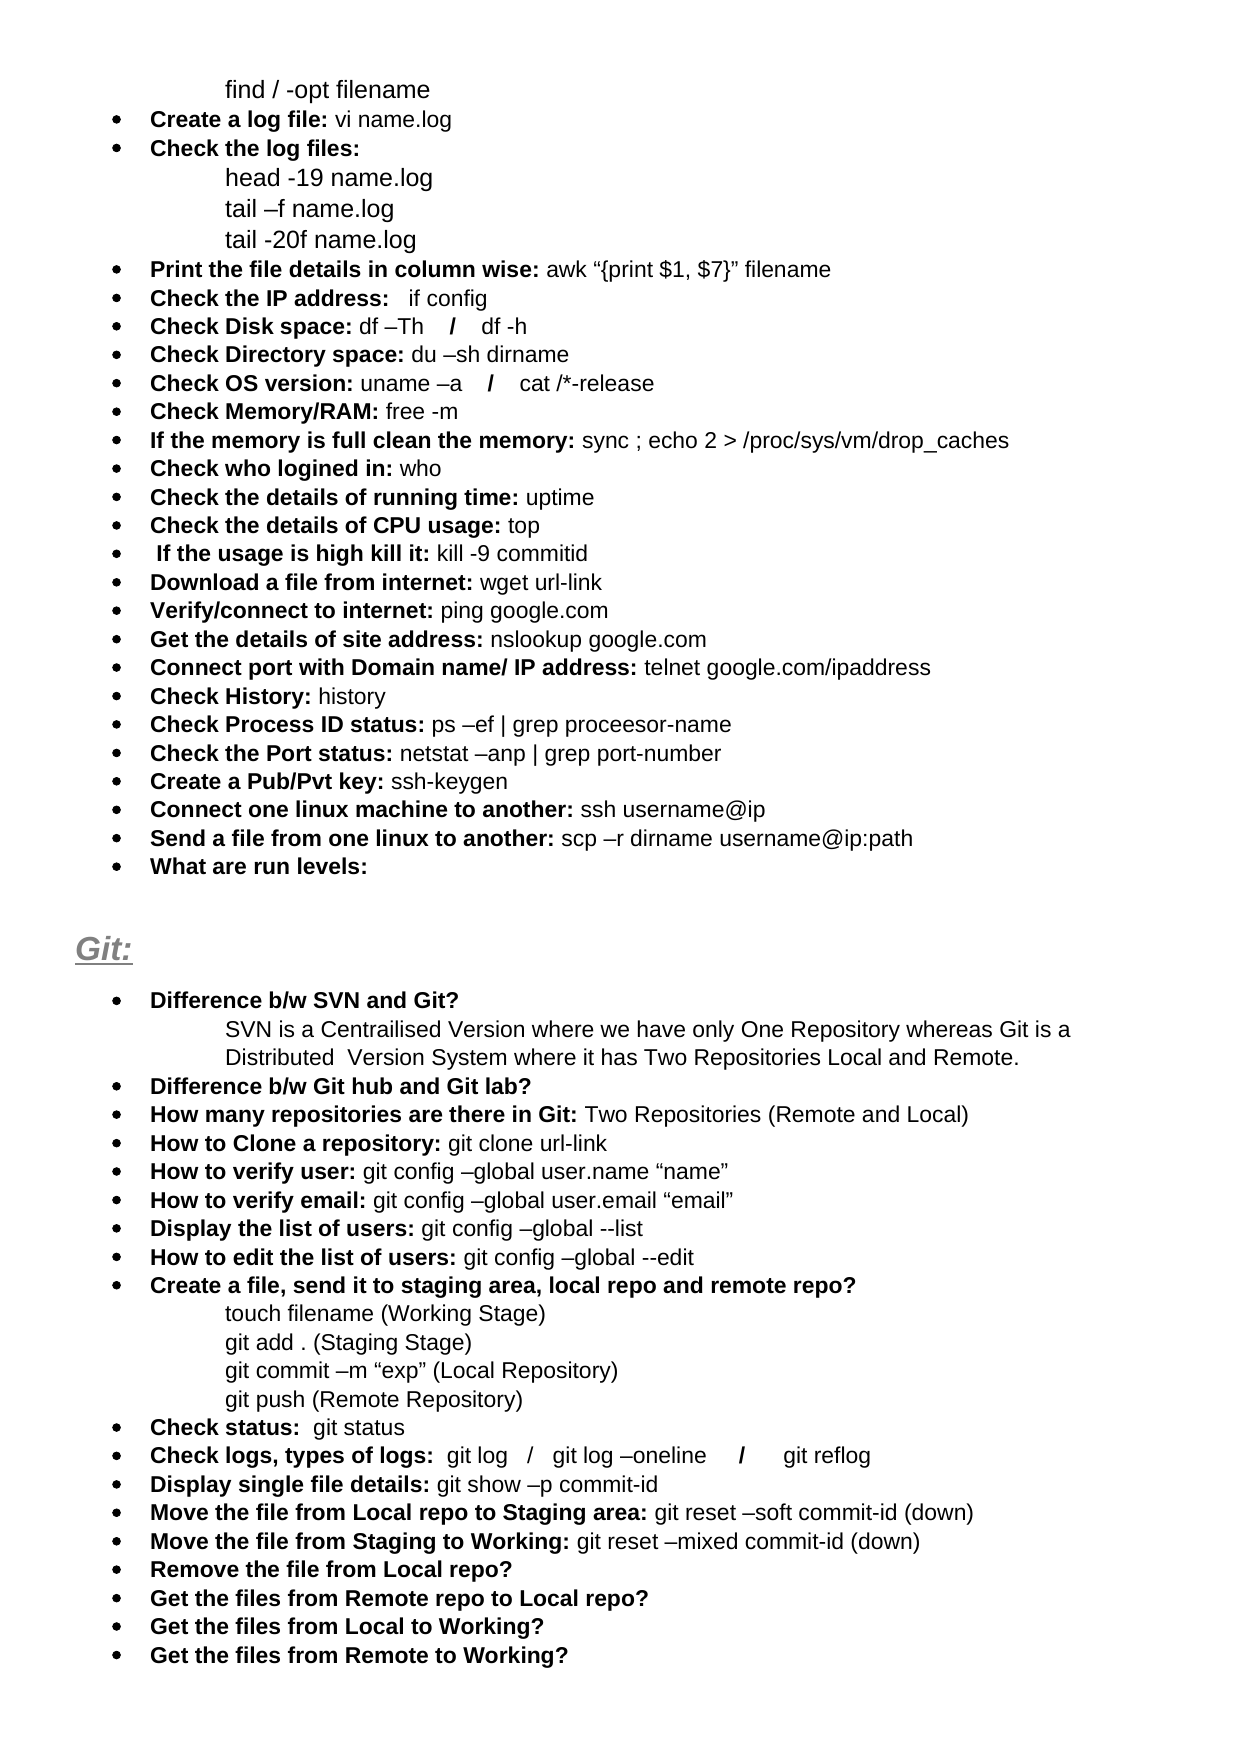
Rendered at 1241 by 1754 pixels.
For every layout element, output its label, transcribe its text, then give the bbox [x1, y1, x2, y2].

list Check Directory space: du –sh dirname [112, 341, 1165, 368]
list Get the details of site address: nslookup google.com [112, 626, 1165, 652]
list Remove the file from Local repo? [112, 1556, 1165, 1583]
list Check who logined in: who [112, 455, 1165, 481]
list Check Disk space: df –Th / df -h [112, 313, 1165, 339]
list If the memory is full clean the memory: sync ; echo 2 > /proc/sys/vm/drop_caches [112, 427, 1165, 453]
list tail -20f name.log [225, 225, 1165, 254]
list Print the file details in column wise: awk “{print $1, $7}” filename [112, 256, 1165, 282]
list Check OS version: uname –a / cat /*-release [112, 370, 1165, 396]
list Create a Pub/Pvt key: ssh-keygen [112, 768, 1165, 794]
list Check the details of running time: uptime [112, 483, 1165, 510]
list How to edit the list of users: git config –global --edit [112, 1243, 1165, 1270]
list Check Memory/RAM: free -m [112, 398, 1165, 424]
list Move the file from Local repo to Staging area: git reset –soft commit-id (down) [112, 1499, 1165, 1526]
list How to Clone a repository: git clone url-link [112, 1130, 1165, 1156]
list Display the list of users: git config –global --list [112, 1215, 1165, 1241]
list Send a file from one linux to another: scp –r dirname username@ip:path [112, 825, 1165, 851]
list Check logs, types of logs: git log / git log –oneline / git reflog [112, 1442, 1165, 1469]
list Download a file from internet: wget url-link [112, 569, 1165, 595]
list How many repositories are there in Git: Two Repositories (Remote and Local) [112, 1101, 1165, 1128]
list git push (Remote Repository) [225, 1386, 1165, 1412]
list Check the Port status: netstat –anp | grep port-number [112, 739, 1165, 766]
list Check the IP address: if config [112, 284, 1165, 311]
list Check the log files: [112, 134, 1165, 161]
list Connect one linux machine to another: ssh username@ip [112, 796, 1165, 823]
list Check status: git status [112, 1414, 1165, 1440]
list How to verify email: git config –global user.email “email” [112, 1187, 1165, 1213]
list tail –f name.log [225, 194, 1165, 223]
list git add . (Staging Stage) [225, 1329, 1165, 1355]
list Get the files from Remote to Working? [112, 1642, 1165, 1668]
list Difference b/w SVN and Git? [112, 987, 1165, 1014]
list Distributed Version System where it has Two Repositories Local and Remote. [225, 1044, 1165, 1071]
list touch filename (Working Stage) [225, 1300, 1165, 1327]
list Move the file from Staging to Working: git reset –mixed commit-id (down) [112, 1528, 1165, 1554]
list Get the files from Remote repo to Local repo? [112, 1585, 1165, 1611]
list Display single file details: git show –p commit-id [112, 1471, 1165, 1497]
list git commit –m “exp” (Local Repository) [225, 1357, 1165, 1383]
list Check History: history [112, 683, 1165, 709]
list Difference b/w Git hub and Git lab? [112, 1073, 1165, 1099]
text Git: [75, 929, 1165, 968]
list How to verify user: git config –global user.name “name” [112, 1158, 1165, 1184]
list Get the files from Local to Working? [112, 1613, 1165, 1639]
list Create a log file: vi name.log [112, 106, 1165, 132]
list Verify/connect to internet: ping google.com [112, 597, 1165, 624]
list Connect port with Domain name/ IP address: telnet google.com/ipaddress [112, 654, 1165, 681]
list Check the details of CPU usage: top [112, 512, 1165, 538]
list If the usage is high kill it: kill -9 commitid [112, 540, 1165, 567]
list find / -opt filename [150, 75, 1165, 104]
list SVN is a Centrailised Version where we have only One Repository whereas Git is a [225, 1016, 1165, 1042]
list What are run levels: [112, 853, 1165, 879]
list Create a file, send it to staging area, local repo and remote repo? [112, 1272, 1165, 1298]
list Check Process ID status: ps –ef | grep proceesor-name [112, 711, 1165, 737]
list head -19 name.log [225, 163, 1165, 192]
